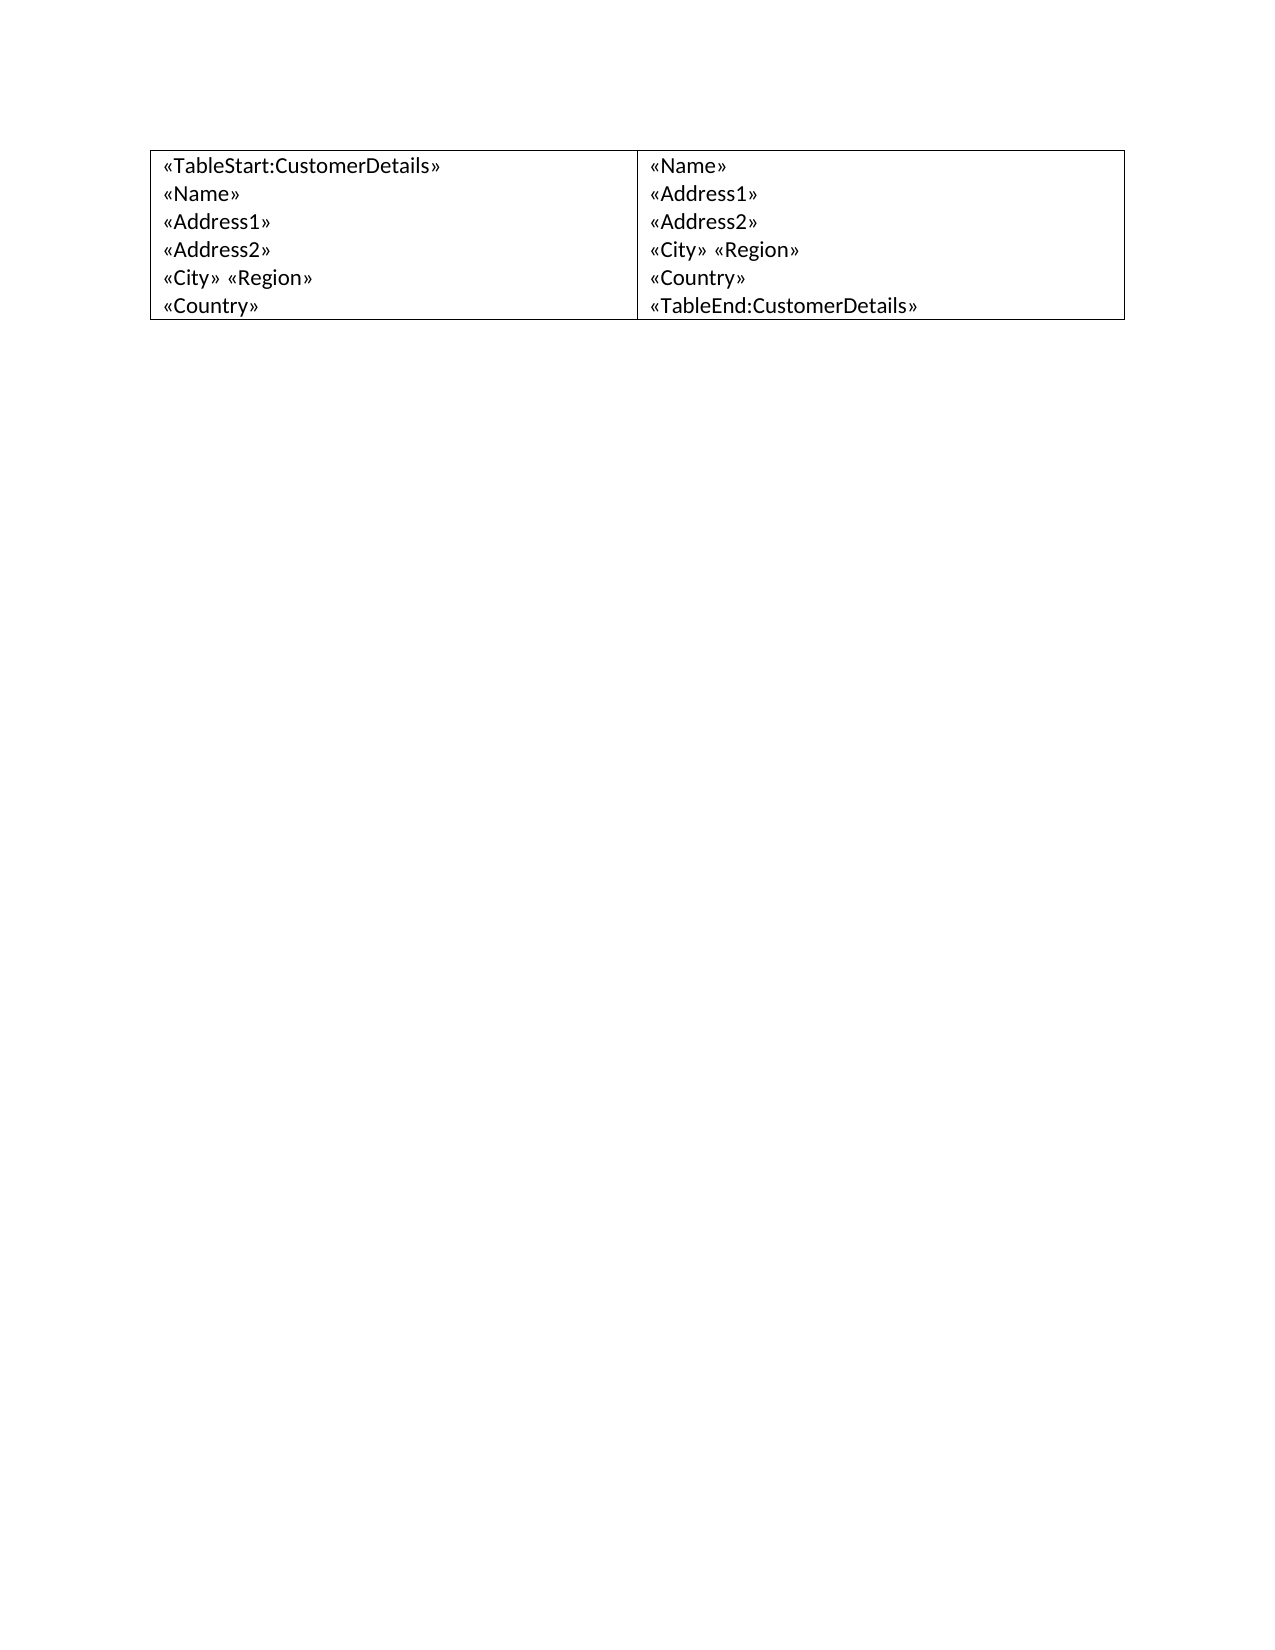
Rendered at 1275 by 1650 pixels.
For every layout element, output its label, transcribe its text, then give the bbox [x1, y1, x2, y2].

table_header «Name» «Address1» «Address2» «City» «Region» «Country» «TableEnd:CustomerDetails» [638, 151, 1124, 319]
table_header «TableStart:CustomerDetails» «Name» «Address2» [151, 151, 637, 319]
